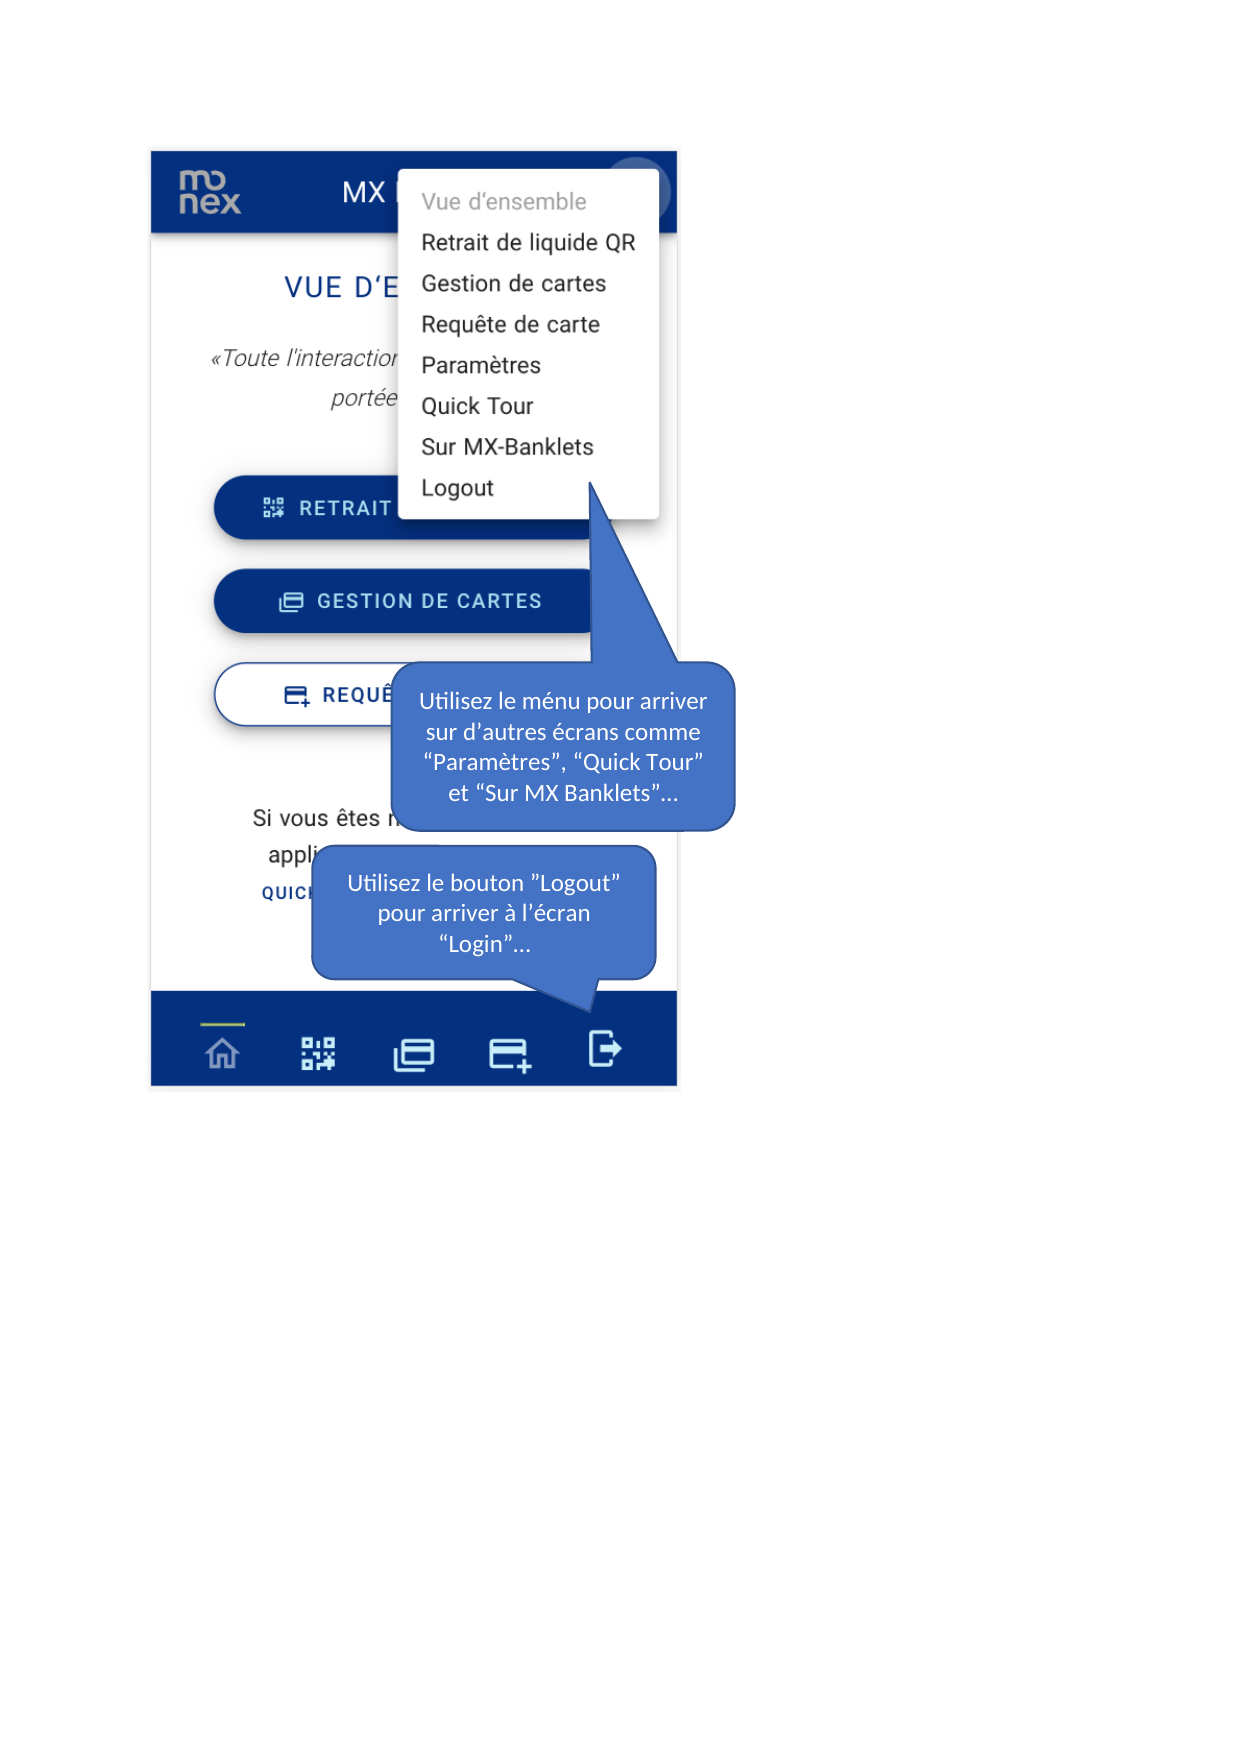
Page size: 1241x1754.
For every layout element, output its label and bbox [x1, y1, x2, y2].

picture [147, 147, 681, 1092]
